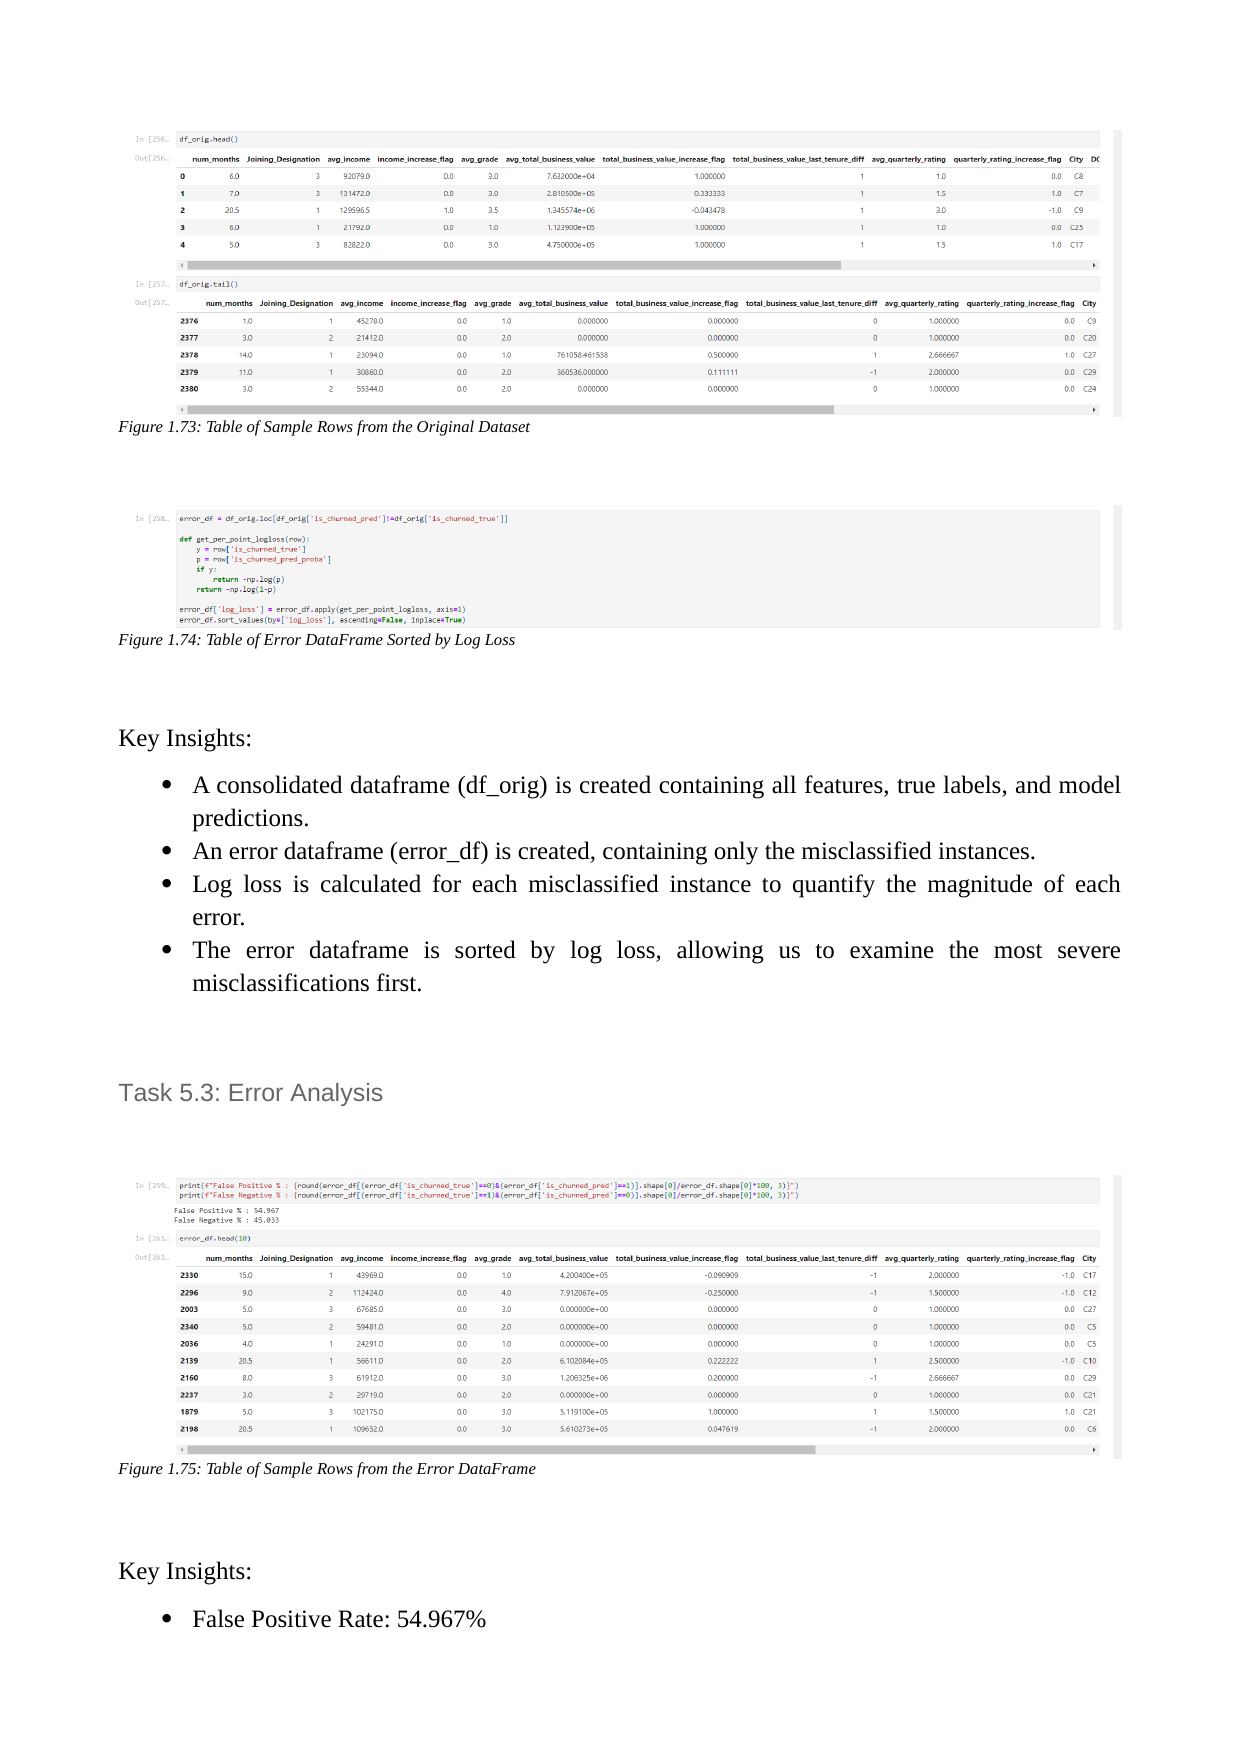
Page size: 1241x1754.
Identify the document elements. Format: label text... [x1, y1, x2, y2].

list Log loss is calculated for each misclassified instance to quantify the magnitude of each error. [162, 869, 1122, 931]
text Key Insights: [118, 723, 1122, 751]
subtitle Task 5.3: Error Analysis [118, 1078, 1122, 1107]
picture [118, 130, 1123, 417]
list The error dataframe is sorted by log loss, allowing us to examine the most severe misclassifications first. [162, 935, 1122, 997]
picture [118, 505, 1123, 630]
picture [118, 1175, 1123, 1459]
list An error dataframe (error_df) is created, containing only the misclassified instances. [162, 836, 1122, 865]
list A consolidated dataframe (df_orig) is created containing all features, true labels, and model predictions. [162, 770, 1122, 832]
list False Positive Rate: 54.967% [162, 1604, 1122, 1633]
text Key Insights: [118, 1556, 1122, 1585]
